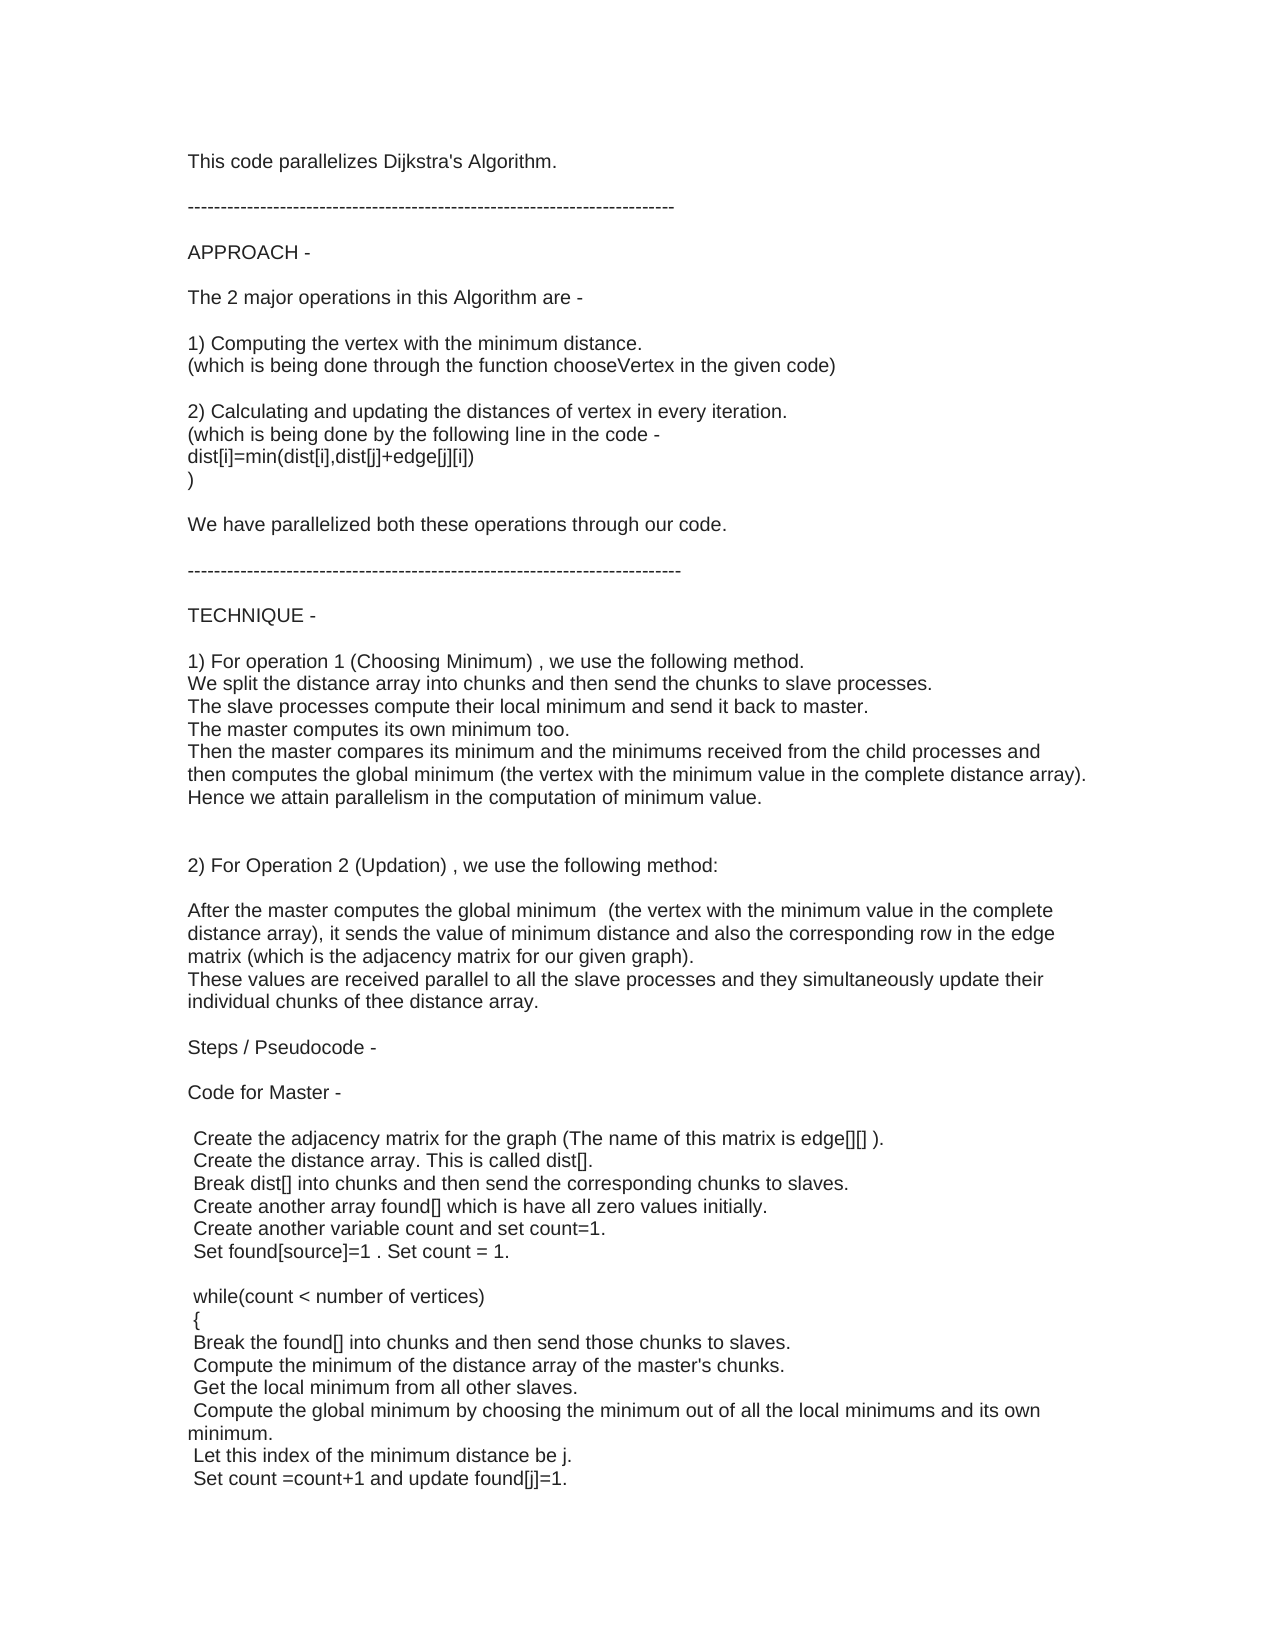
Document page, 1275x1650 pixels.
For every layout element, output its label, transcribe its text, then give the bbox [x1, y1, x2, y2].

text After the master computes the global minimum (the vertex with the minimum value in the complete distance array), it sends the value of minimum distance and also the corresponding row in the edge matrix (which is the adjacency matrix for our given graph). [187, 899, 1087, 967]
text while(count < number of vertices) [187, 1285, 1087, 1308]
text (which is being done by the following line in the code - [187, 422, 1087, 445]
text --------------------------------------------------------------------------- [187, 559, 1087, 581]
text 1) For operation 1 (Choosing Minimum) , we use the following method. [187, 649, 1087, 672]
text then computes the global minimum (the vertex with the minimum value in the complete distance array). [187, 763, 1087, 786]
text Set found[source]=1 . Set count = 1. [187, 1240, 1087, 1263]
text Compute the minimum of the distance array of the master's chunks. [187, 1353, 1087, 1376]
text (which is being done through the function chooseVertex in the given code) [187, 354, 1087, 377]
text The master computes its own minimum too. [187, 718, 1087, 740]
text Compute the global minimum by choosing the minimum out of all the local minimums and its own minimum. [187, 1399, 1087, 1444]
text Break dist[] into chunks and then send the corresponding chunks to slaves. [187, 1172, 1087, 1194]
text dist[i]=min(dist[i],dist[j]+edge[j][i]) [187, 445, 1087, 468]
text Code for Master - [187, 1081, 1087, 1104]
text Break the found[] into chunks and then send those chunks to slaves. [187, 1331, 1087, 1353]
text TECHNIQUE - [187, 604, 1087, 627]
text Create another variable count and set count=1. [187, 1217, 1087, 1240]
text APPROACH - [187, 241, 1087, 263]
text Steps / Pseudocode - [187, 1036, 1087, 1058]
text The slave processes compute their local minimum and send it back to master. [187, 695, 1087, 718]
text Then the master compares its minimum and the minimums received from the child processes and [187, 740, 1087, 763]
text 2) Calculating and updating the distances of vertex in every iteration. [187, 400, 1087, 422]
text These values are received parallel to all the slave processes and they simultaneously update their individual chunks of thee distance array. [187, 967, 1087, 1013]
text -------------------------------------------------------------------------- [187, 195, 1087, 218]
text Let this index of the minimum distance be j. [187, 1444, 1087, 1467]
text We have parallelized both these operations through our code. [187, 513, 1087, 536]
text Create the adjacency matrix for the graph (The name of this matrix is edge[][] ). [187, 1126, 1087, 1149]
text We split the distance array into chunks and then send the chunks to slave processes. [187, 672, 1087, 695]
text Hence we attain parallelism in the computation of minimum value. [187, 786, 1087, 808]
text Create the distance array. This is called dist[]. [187, 1149, 1087, 1172]
text This code parallelizes Dijkstra's Algorithm. [187, 150, 1087, 173]
text Get the local minimum from all other slaves. [187, 1376, 1087, 1399]
text { [187, 1308, 1087, 1331]
text Set count =count+1 and update found[j]=1. [187, 1467, 1087, 1490]
text The 2 major operations in this Algorithm are - [187, 286, 1087, 309]
text Create another array found[] which is have all zero values initially. [187, 1194, 1087, 1217]
text 2) For Operation 2 (Updation) , we use the following method: [187, 854, 1087, 877]
text ) [187, 468, 1087, 491]
text 1) Computing the vertex with the minimum distance. [187, 332, 1087, 354]
